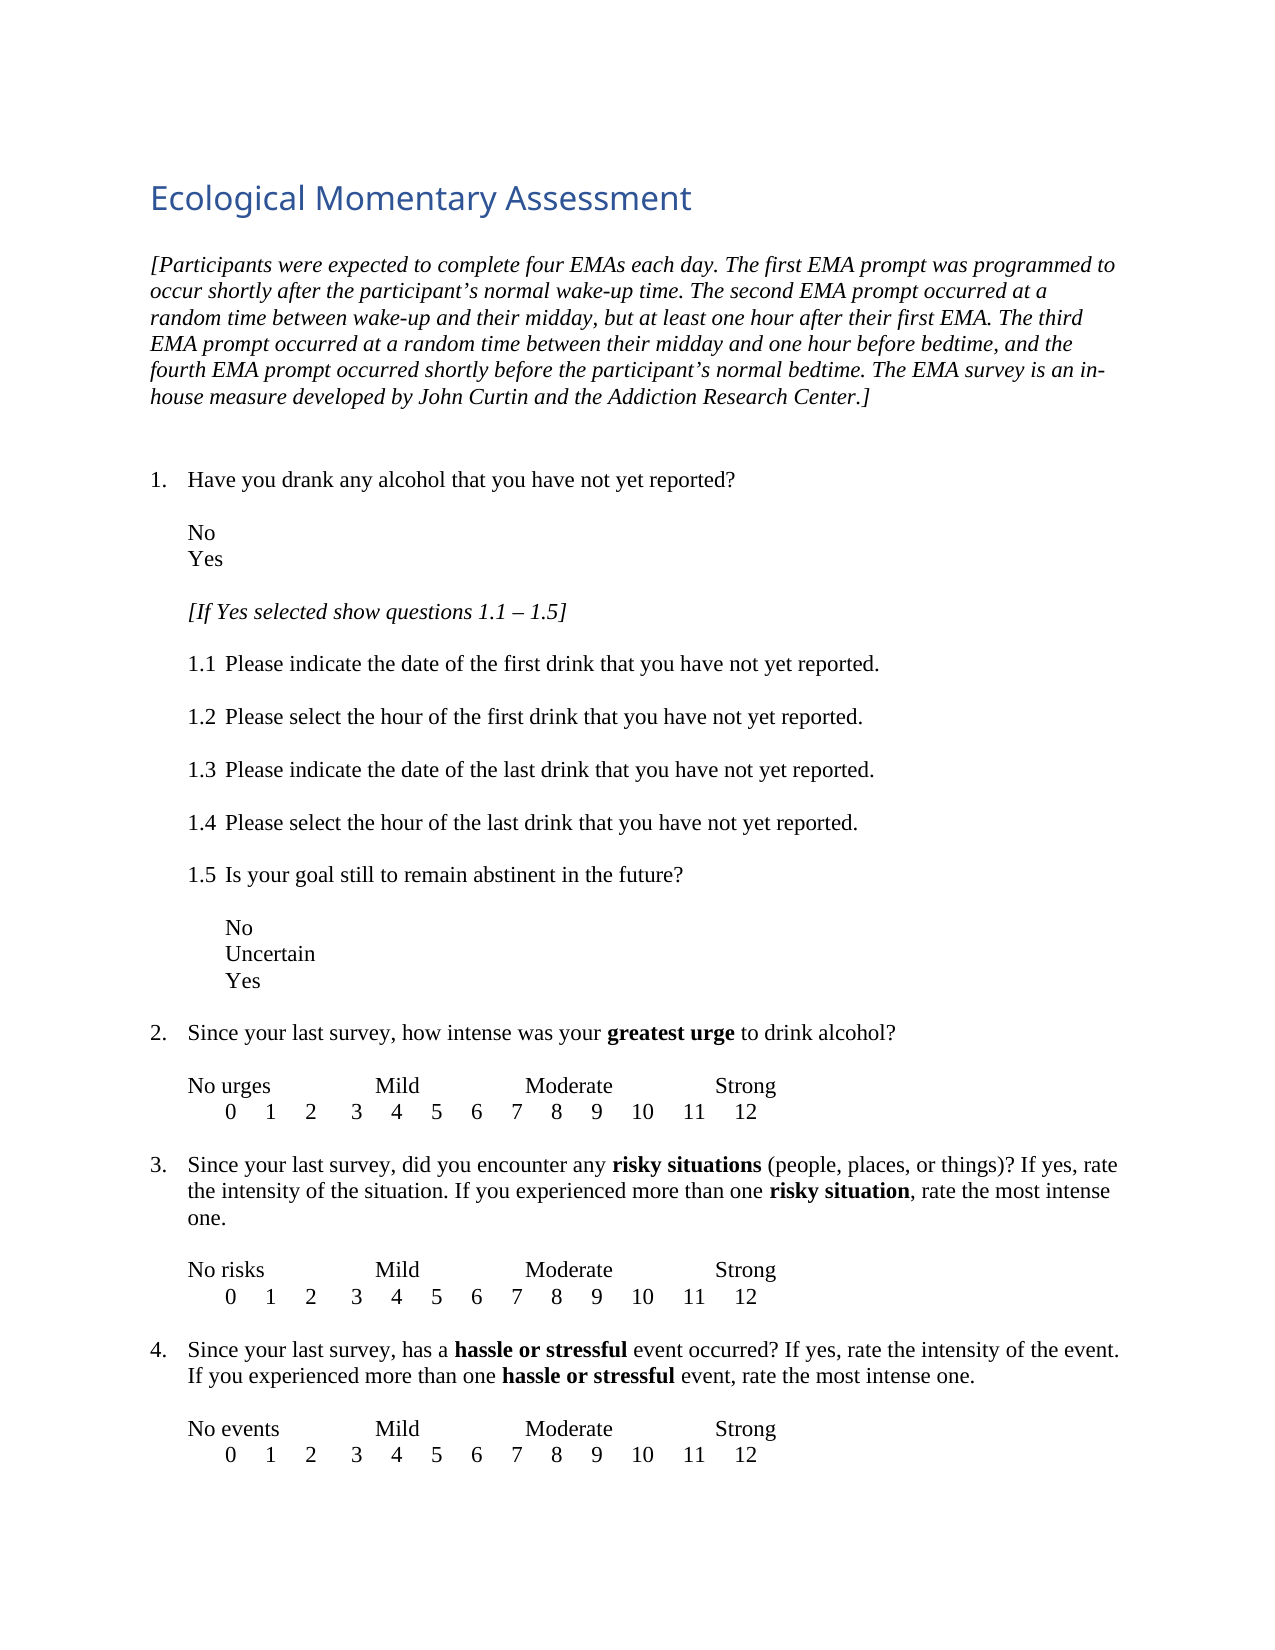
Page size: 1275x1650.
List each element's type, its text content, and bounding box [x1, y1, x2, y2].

list Since your last survey, how intense was your greatest urge to drink alcohol? [150, 1019, 1125, 1046]
list Since your last survey, has a hassle or stressful event occurred? If yes, rate the intensity of the event. If you experienced more than one hassle or stressful event, rate the most intense one. [150, 1336, 1125, 1388]
list Since your last survey, did you encounter any risky situations (people, places, or things)? If yes, rate the intensity of the situation. If you experienced more than one risky situation, rate the most intense one. [150, 1151, 1125, 1230]
list No [225, 914, 1125, 940]
list No events Mild Moderate Strong [187, 1415, 1125, 1441]
text [If Yes selected show questions 1.1 – 1.5] [187, 598, 1125, 624]
list Please select the hour of the first drink that you have not yet reported. [187, 703, 1125, 729]
list Is your goal still to remain abstinent in the future? [187, 861, 1125, 888]
list Yes [225, 967, 1125, 993]
list No urges Mild Moderate Strong [187, 1072, 1125, 1098]
list Please select the hour of the last drink that you have not yet reported. [187, 808, 1125, 835]
list 0 1 2 3 4 5 6 7 8 9 10 11 12 [187, 1283, 1125, 1309]
list Uncertain [225, 940, 1125, 967]
subtitle Ecological Momentary Assessment [150, 175, 1125, 220]
list No [187, 519, 1125, 545]
text [Participants were expected to complete four EMAs each day. The first EMA prompt was programmed to occur shortly after the participant’s normal wake-up time. The second EMA prompt occurred at a random time between wake-up and their midday, but at least one hour after their first EMA. The third EMA prompt occurred at a random time between their midday and one hour before bedtime, and the fourth EMA prompt occurred shortly before the participant’s normal bedtime. The EMA survey is an in-house measure developed by John Curtin and the Addiction Research Center.] [150, 251, 1125, 409]
list Please indicate the date of the last drink that you have not yet reported. [187, 756, 1125, 782]
list Have you drank any alcohol that you have not yet reported? [150, 466, 1125, 492]
list Please indicate the date of the first drink that you have not yet reported. [187, 650, 1125, 677]
list No risks Mild Moderate Strong [187, 1257, 1125, 1283]
list 0 1 2 3 4 5 6 7 8 9 10 11 12 [187, 1098, 1125, 1125]
list 0 1 2 3 4 5 6 7 8 9 10 11 12 [187, 1441, 1125, 1467]
list Yes [187, 545, 1125, 571]
